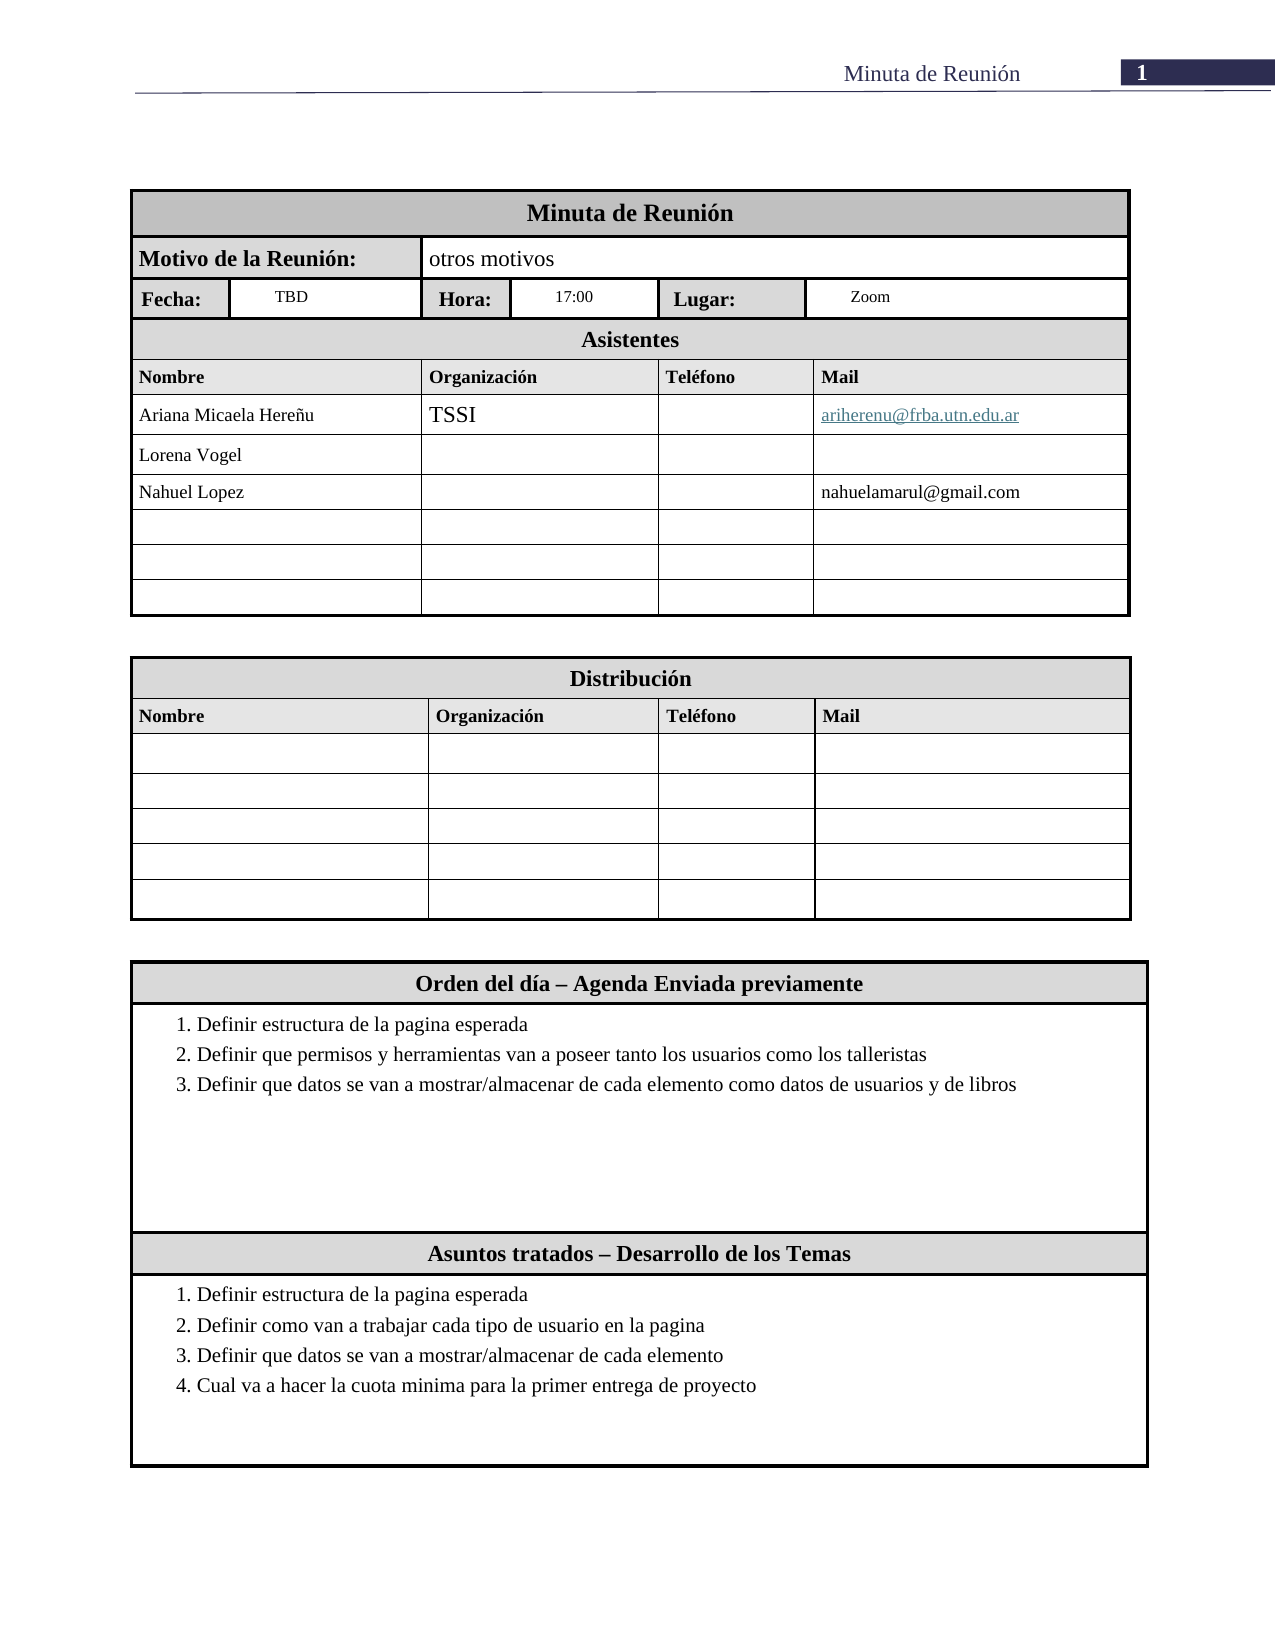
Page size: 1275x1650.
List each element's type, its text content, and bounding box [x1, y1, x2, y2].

table_cell [133, 734, 428, 773]
table_cell [814, 545, 1127, 579]
table_cell [422, 545, 658, 579]
table_cell [133, 809, 428, 843]
table_cell [133, 774, 428, 808]
table_cell [814, 510, 1127, 544]
table_cell Lugar: [660, 280, 804, 317]
table_cell TBD [231, 280, 420, 317]
table_cell Mail [814, 360, 1127, 394]
table_cell [659, 510, 813, 544]
table_cell [659, 734, 814, 773]
table_cell Mail [816, 699, 1129, 733]
table_cell nahuelamarul@gmail.com [814, 475, 1127, 509]
table_cell ariherenu@frba.utn.edu.ar [814, 395, 1127, 434]
table_cell [816, 734, 1129, 773]
table_cell [429, 880, 658, 918]
table_cell [429, 809, 658, 843]
table_cell otros motivos [423, 238, 1127, 277]
table_cell [659, 809, 814, 843]
table_cell [133, 844, 428, 878]
table_cell Organización [429, 699, 658, 733]
table_header Minuta de Reunión [133, 192, 1127, 235]
table_cell 1. Definir estructura de la pagina esperada 2. Definir que permisos y herramientas van a poseer tanto los usuarios como los talleristas 3. Definir que datos se van a mostrar/almacenar de cada elemento como datos de usuarios y de libros [133, 1005, 1146, 1231]
table_cell [659, 774, 814, 808]
table_cell [133, 510, 421, 544]
table_cell Asistentes [133, 320, 1127, 359]
table_cell [659, 844, 814, 878]
table_cell [422, 510, 658, 544]
table_cell [659, 880, 814, 918]
table_cell Motivo de la Reunión: [133, 238, 420, 277]
table_cell Nombre [133, 699, 428, 733]
table_cell [814, 435, 1127, 474]
table_cell [429, 774, 658, 808]
table_cell [659, 435, 813, 474]
table_cell [133, 880, 428, 918]
table_cell Zoom [807, 280, 1127, 317]
table_cell [659, 475, 813, 509]
table_cell [422, 475, 658, 509]
table_cell Organización [422, 360, 658, 394]
table_cell [429, 734, 658, 773]
table_cell Teléfono [659, 360, 813, 394]
table_cell [659, 395, 813, 434]
table_cell Nahuel Lopez [133, 475, 421, 509]
table_header Orden del día – Agenda Enviada previamente [133, 964, 1146, 1002]
table_cell Teléfono [659, 699, 814, 733]
table_cell 17:00 [512, 280, 657, 317]
table_cell [422, 435, 658, 474]
table_cell [133, 545, 421, 579]
table_cell Ariana Micaela Hereñu [133, 395, 421, 434]
table_cell 1. Definir estructura de la pagina esperada 2. Definir como van a trabajar cada tipo de usuario en la pagina 3. Definir que datos se van a mostrar/almacenar de cada elemento 4. Cual va a hacer la cuota minima para la primer entrega de proyecto [133, 1276, 1146, 1464]
table_cell [422, 580, 658, 614]
table_cell [816, 809, 1129, 843]
table_cell Asuntos tratados – Desarrollo de los Temas [133, 1234, 1146, 1273]
table_cell [816, 774, 1129, 808]
table_cell Hora: [423, 280, 509, 317]
table_cell [429, 844, 658, 878]
table_cell [816, 844, 1129, 878]
table_cell Lorena Vogel [133, 435, 421, 474]
table_cell [659, 580, 813, 614]
table_cell [659, 545, 813, 579]
table_cell TSSI [422, 395, 658, 434]
table_header Distribución [133, 659, 1129, 698]
table_cell [814, 580, 1127, 614]
table_cell Nombre [133, 360, 421, 394]
table_cell [133, 580, 421, 614]
table_cell Fecha: [133, 280, 228, 317]
table_cell [816, 880, 1129, 918]
